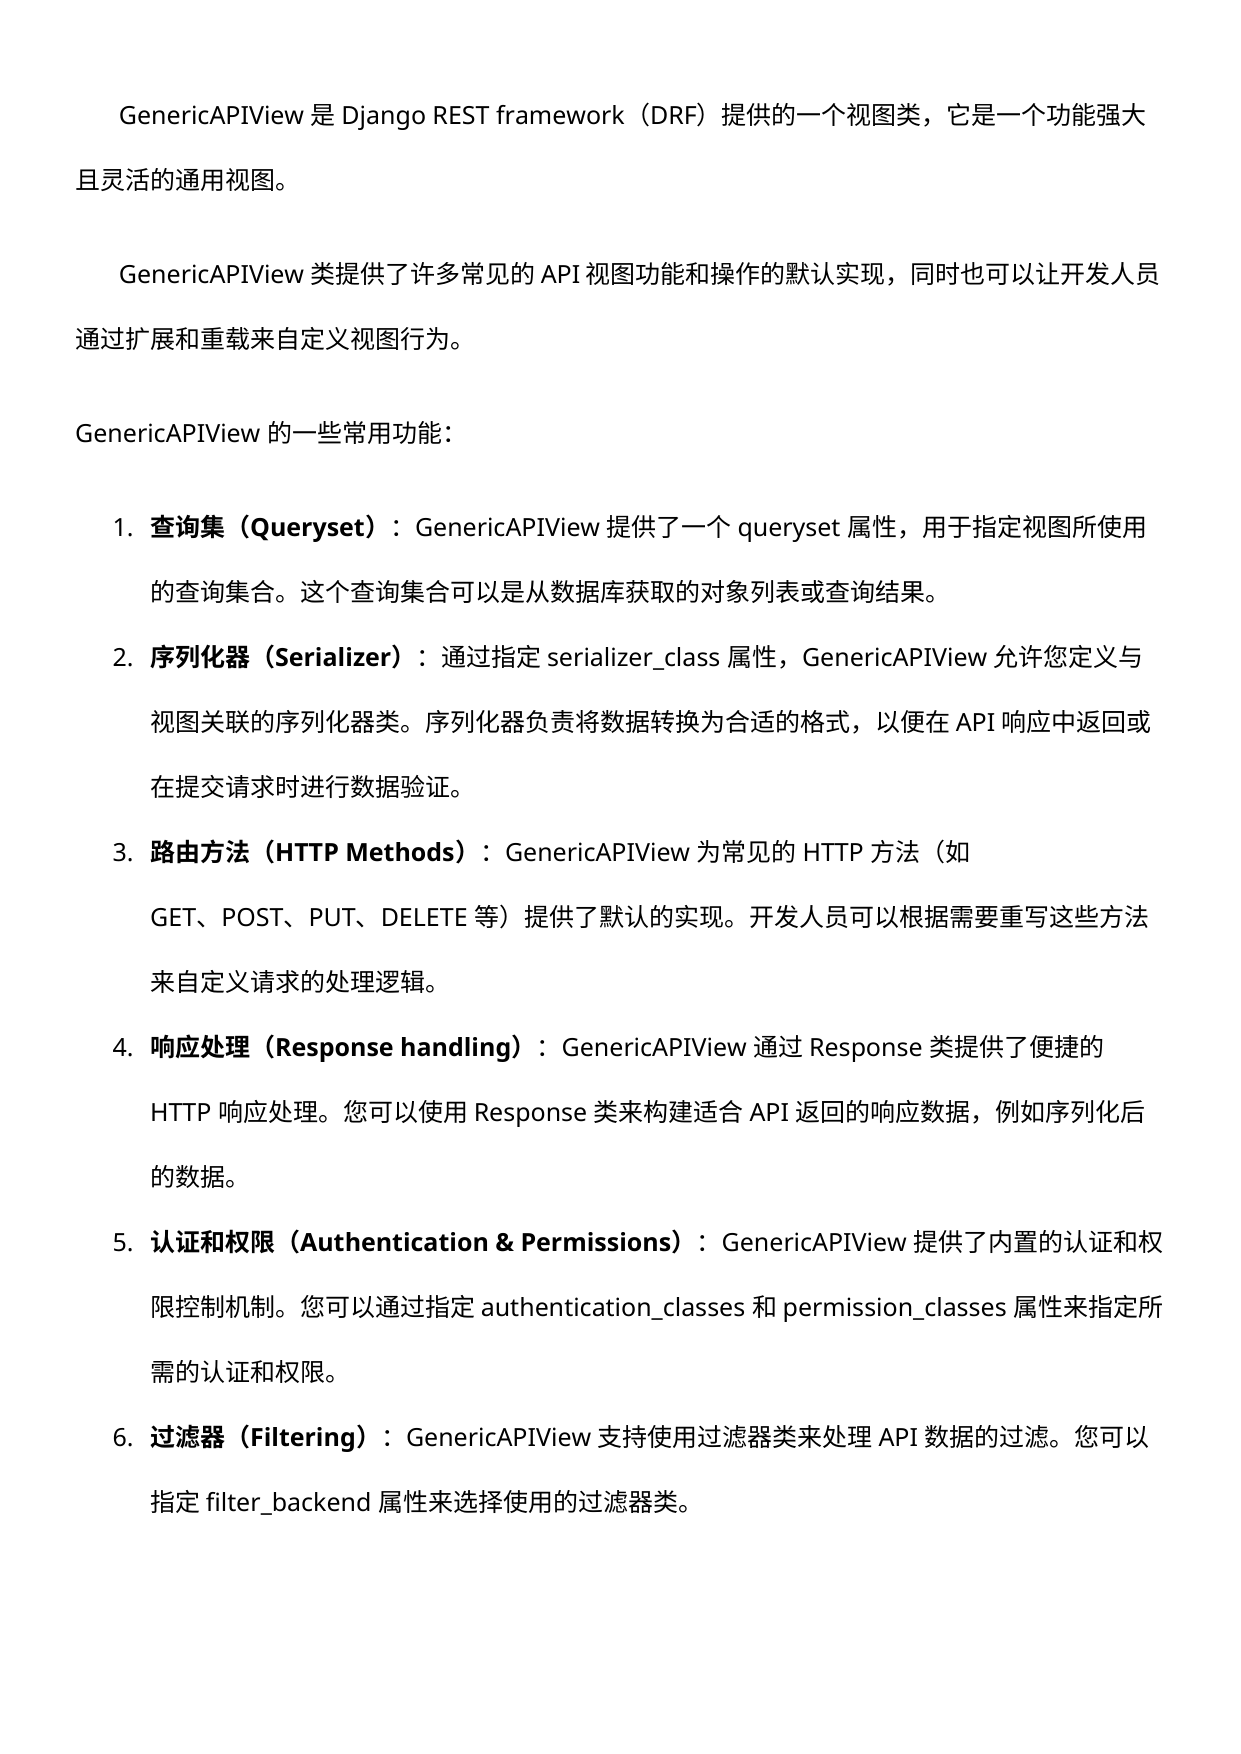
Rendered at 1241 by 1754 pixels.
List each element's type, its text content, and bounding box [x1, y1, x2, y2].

text GenericAPIView 类提供了许多常见的API视图功能和操作的默认实现，同时也可以让开发人员通过扩展和重载来自定义视图行为。 [75, 240, 1165, 370]
text GenericAPIView 是 Django REST framework（DRF）提供的一个视图类，它是一个功能强大且灵活的通用视图。 [75, 81, 1165, 211]
text GenericAPIView 的一些常用功能： [75, 399, 1165, 464]
list 查询集（Queryset）：GenericAPIView 提供了一个 queryset 属性，用于指定视图所使用的查询集合。这个查询集合可以是从数据库获取的对象列表或查询结果。 [112, 493, 1165, 623]
list 响应处理（Response handling）：GenericAPIView 通过 Response 类提供了便捷的 HTTP 响应处理。您可以使用 Response 类来构建适合 API 返回的响应数据，例如序列化后的数据。 [112, 1013, 1165, 1208]
list 序列化器（Serializer）：通过指定 serializer_class 属性，GenericAPIView 允许您定义与视图关联的序列化器类。序列化器负责将数据转换为合适的格式，以便在 API 响应中返回或在提交请求时进行数据验证。 [112, 623, 1165, 818]
list 过滤器（Filtering）：GenericAPIView 支持使用过滤器类来处理 API 数据的过滤。您可以指定 filter_backend 属性来选择使用的过滤器类。 [112, 1403, 1165, 1533]
list 认证和权限（Authentication & Permissions）：GenericAPIView 提供了内置的认证和权限控制机制。您可以通过指定 authentication_classes 和 permission_classes 属性来指定所需的认证和权限。 [112, 1208, 1165, 1403]
list 路由方法（HTTP Methods）：GenericAPIView 为常见的 HTTP 方法（如 GET、POST、PUT、DELETE 等）提供了默认的实现。开发人员可以根据需要重写这些方法来自定义请求的处理逻辑。 [112, 818, 1165, 1013]
